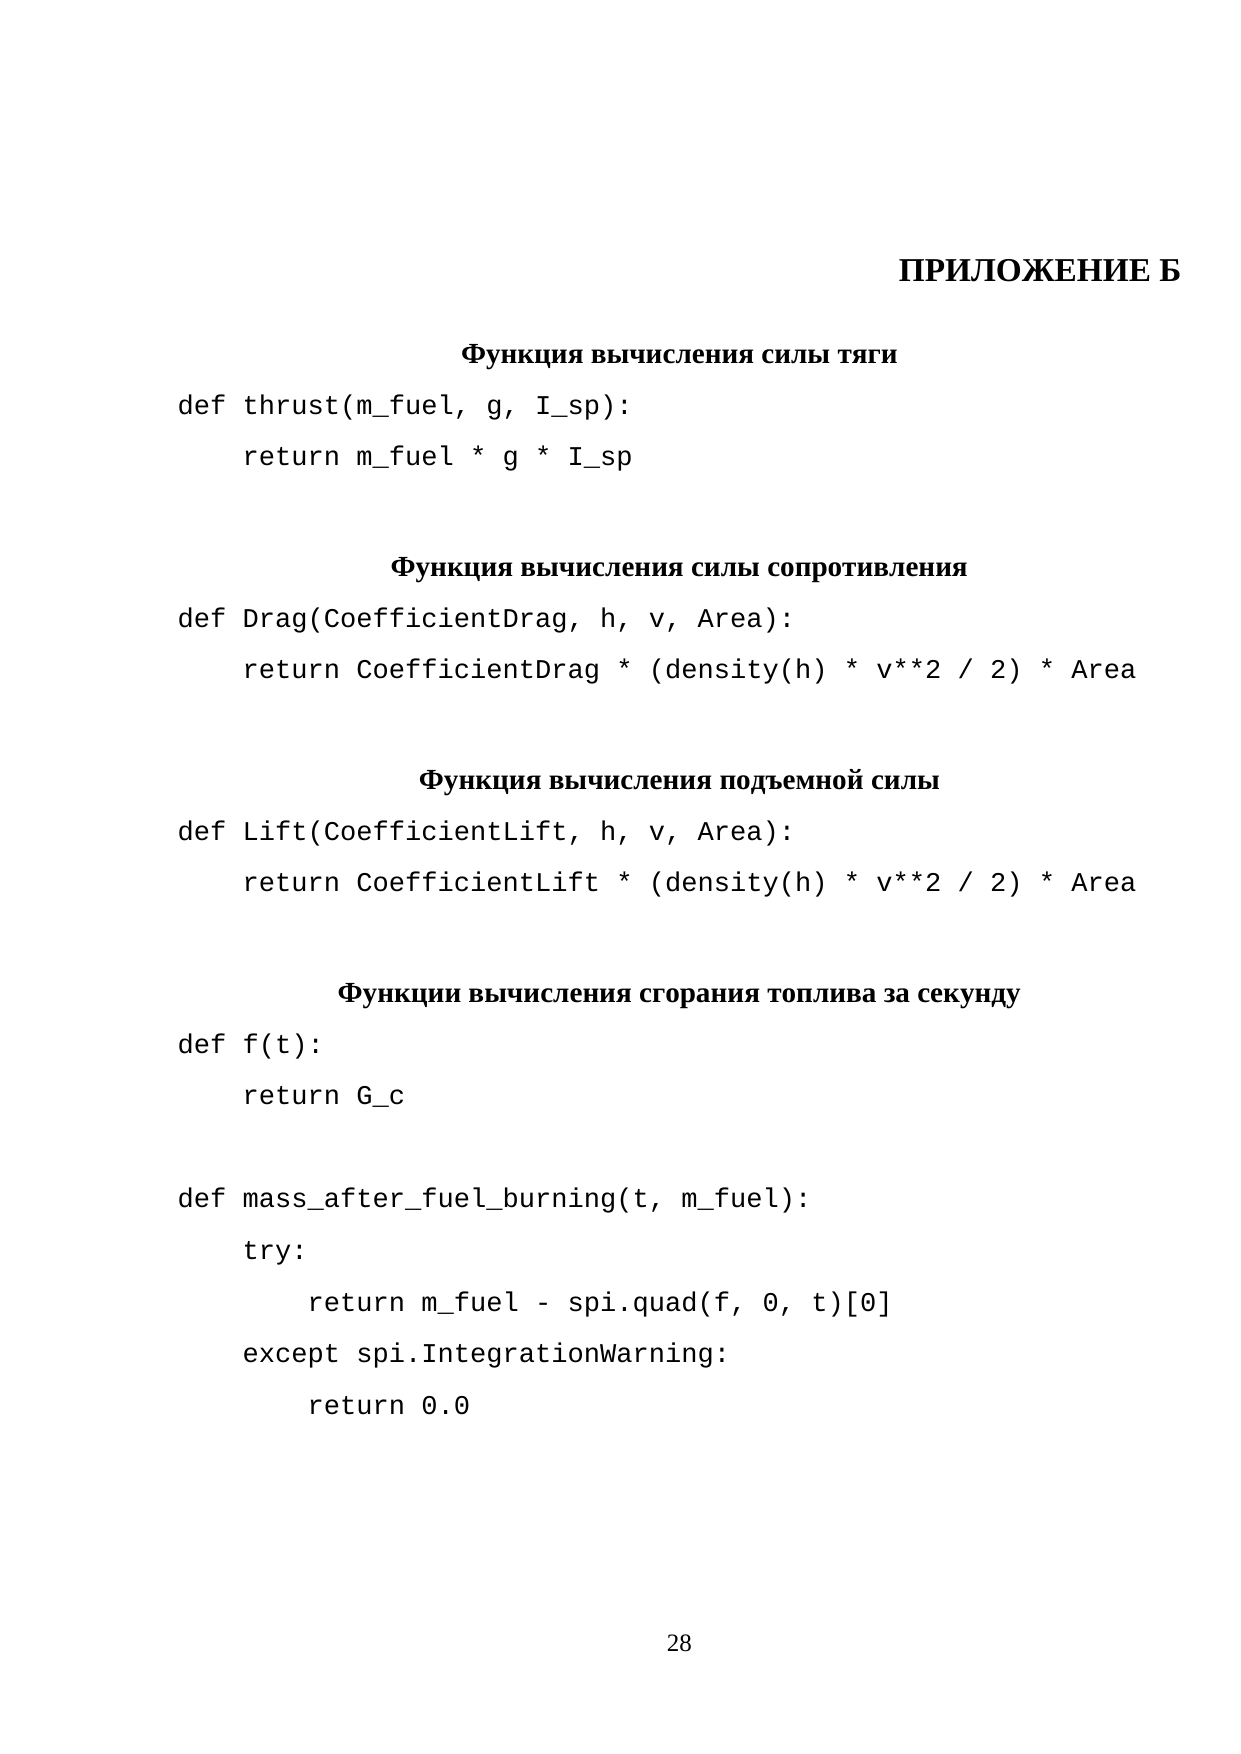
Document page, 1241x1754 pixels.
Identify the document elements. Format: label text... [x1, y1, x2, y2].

text return CoefficientLift * (density(h) * v**2 / 2) * Area [177, 869, 1181, 900]
text def mass_after_fuel_burning(t, m_fuel): [177, 1185, 1181, 1216]
text return m_fuel - spi.quad(f, 0, t)[0] [177, 1288, 1181, 1319]
text return CoefficientDrag * (density(h) * v**2 / 2) * Area [177, 656, 1181, 687]
text Функции вычисления сгорания топлива за секунду [177, 972, 1181, 1010]
text try: [177, 1237, 1181, 1267]
text Функция вычисления подъемной силы [177, 759, 1181, 797]
text return G_c [177, 1082, 1181, 1113]
text return m_fuel * g * I_sp [177, 443, 1181, 474]
text def Lift(CoefficientLift, h, v, Area): [177, 817, 1181, 848]
text except spi.IntegrationWarning: [177, 1340, 1181, 1371]
text def Drag(CoefficientDrag, h, v, Area): [177, 604, 1181, 635]
text Функция вычисления силы сопротивления [177, 546, 1181, 584]
text return 0.0 [177, 1391, 1181, 1422]
text def f(t): [177, 1031, 1181, 1061]
text Функция вычисления силы тяги [177, 333, 1181, 371]
text def thrust(m_fuel, g, I_sp): [177, 391, 1181, 422]
